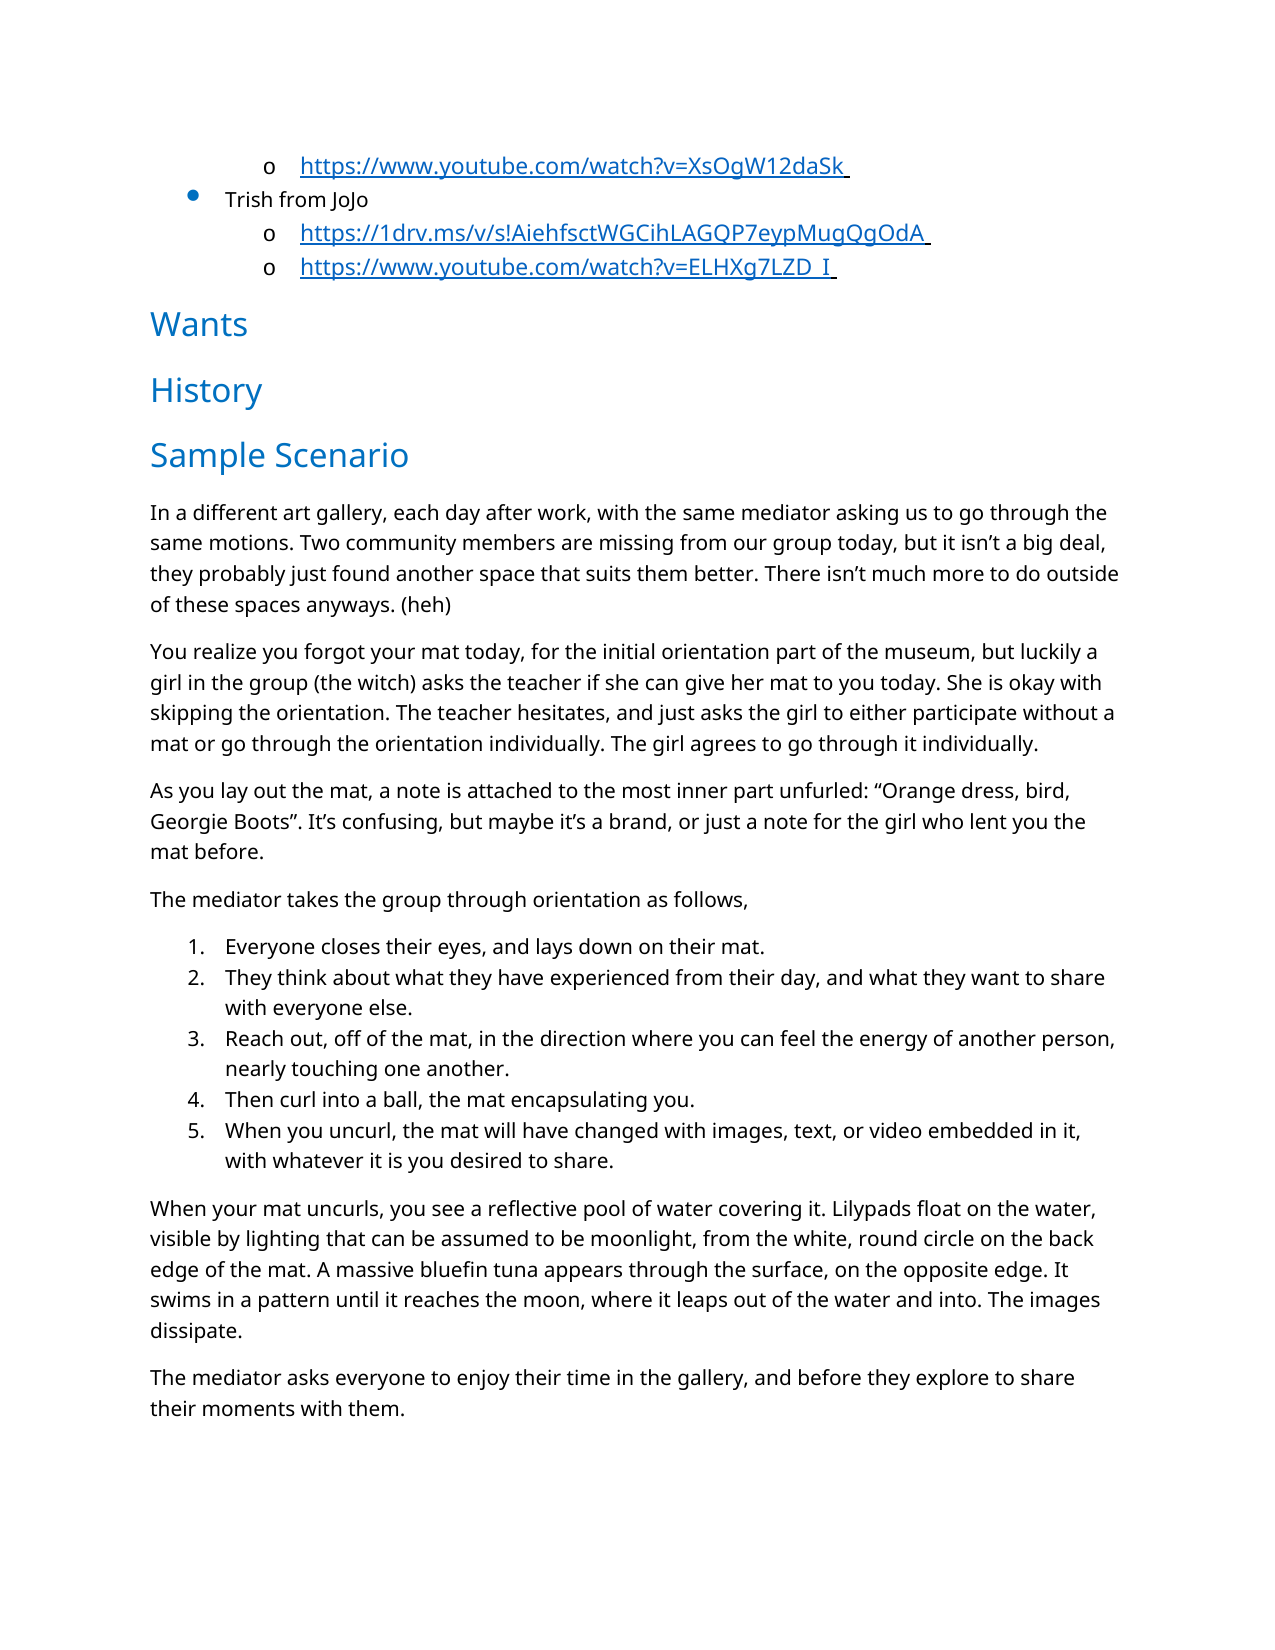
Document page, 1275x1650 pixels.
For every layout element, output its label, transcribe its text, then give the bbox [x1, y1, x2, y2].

list Everyone closes their eyes, and lays down on their mat. [187, 932, 1125, 960]
list Reach out, off of the mat, in the direction where you can feel the energy of another person, nearly touching one another. [187, 1024, 1125, 1083]
list https://www.youtube.com/watch?v=XsOgW12daSk [262, 150, 1125, 181]
text When your mat uncurls, you see a reflective pool of water covering it. Lilypads float on the water, visible by lighting that can be assumed to be moonlight, from the white, round circle on the back edge of the mat. A massive bluefin tuna appears through the surface, on the opposite edge. It swims in a pattern until it reaches the moon, where it leaps out of the water and into. The images dissipate. [150, 1194, 1125, 1344]
text Wants [150, 301, 1125, 346]
text History [150, 367, 1125, 412]
list They think about what they have experienced from their day, and what they want to share with everyone else. [187, 963, 1125, 1022]
text In a different art gallery, each day after work, with the same mediator asking us to go through the same motions. Two community members are missing from our group today, but it isn’t a big deal, they probably just found another space that suits them better. There isn’t much more to do outside of these spaces anyways. (heh) [150, 498, 1125, 618]
text You realize you forgot your mat today, for the initial orientation part of the museum, but luckily a girl in the group (the witch) asks the teacher if she can give her mat to you today. She is okay with skipping the orientation. The teacher hesitates, and just asks the girl to either participate without a mat or go through the orientation individually. The girl agrees to go through it individually. [150, 637, 1125, 757]
list https://www.youtube.com/watch?v=ELHXg7LZD_I [262, 250, 1125, 282]
text The mediator asks everyone to enjoy their time in the gallery, and before they explore to share their moments with them. [150, 1363, 1125, 1422]
text The mediator takes the group through orientation as follows, [150, 885, 1125, 913]
list Trish from JoJo [187, 184, 1125, 214]
text Sample Scenario [150, 432, 1125, 478]
list https://1drv.ms/v/s!AiehfsctWGCihLAGQP7eypMugQgOdA [262, 217, 1125, 248]
text As you lay out the mat, a note is attached to the most inner part unfurled: “Orange dress, bird, Georgie Boots”. It’s confusing, but maybe it’s a brand, or just a note for the girl who lent you the mat before. [150, 776, 1125, 866]
list Then curl into a ball, the mat encapsulating you. [187, 1085, 1125, 1113]
list When you uncurl, the mat will have changed with images, text, or video embedded in it, with whatever it is you desired to share. [187, 1116, 1125, 1175]
